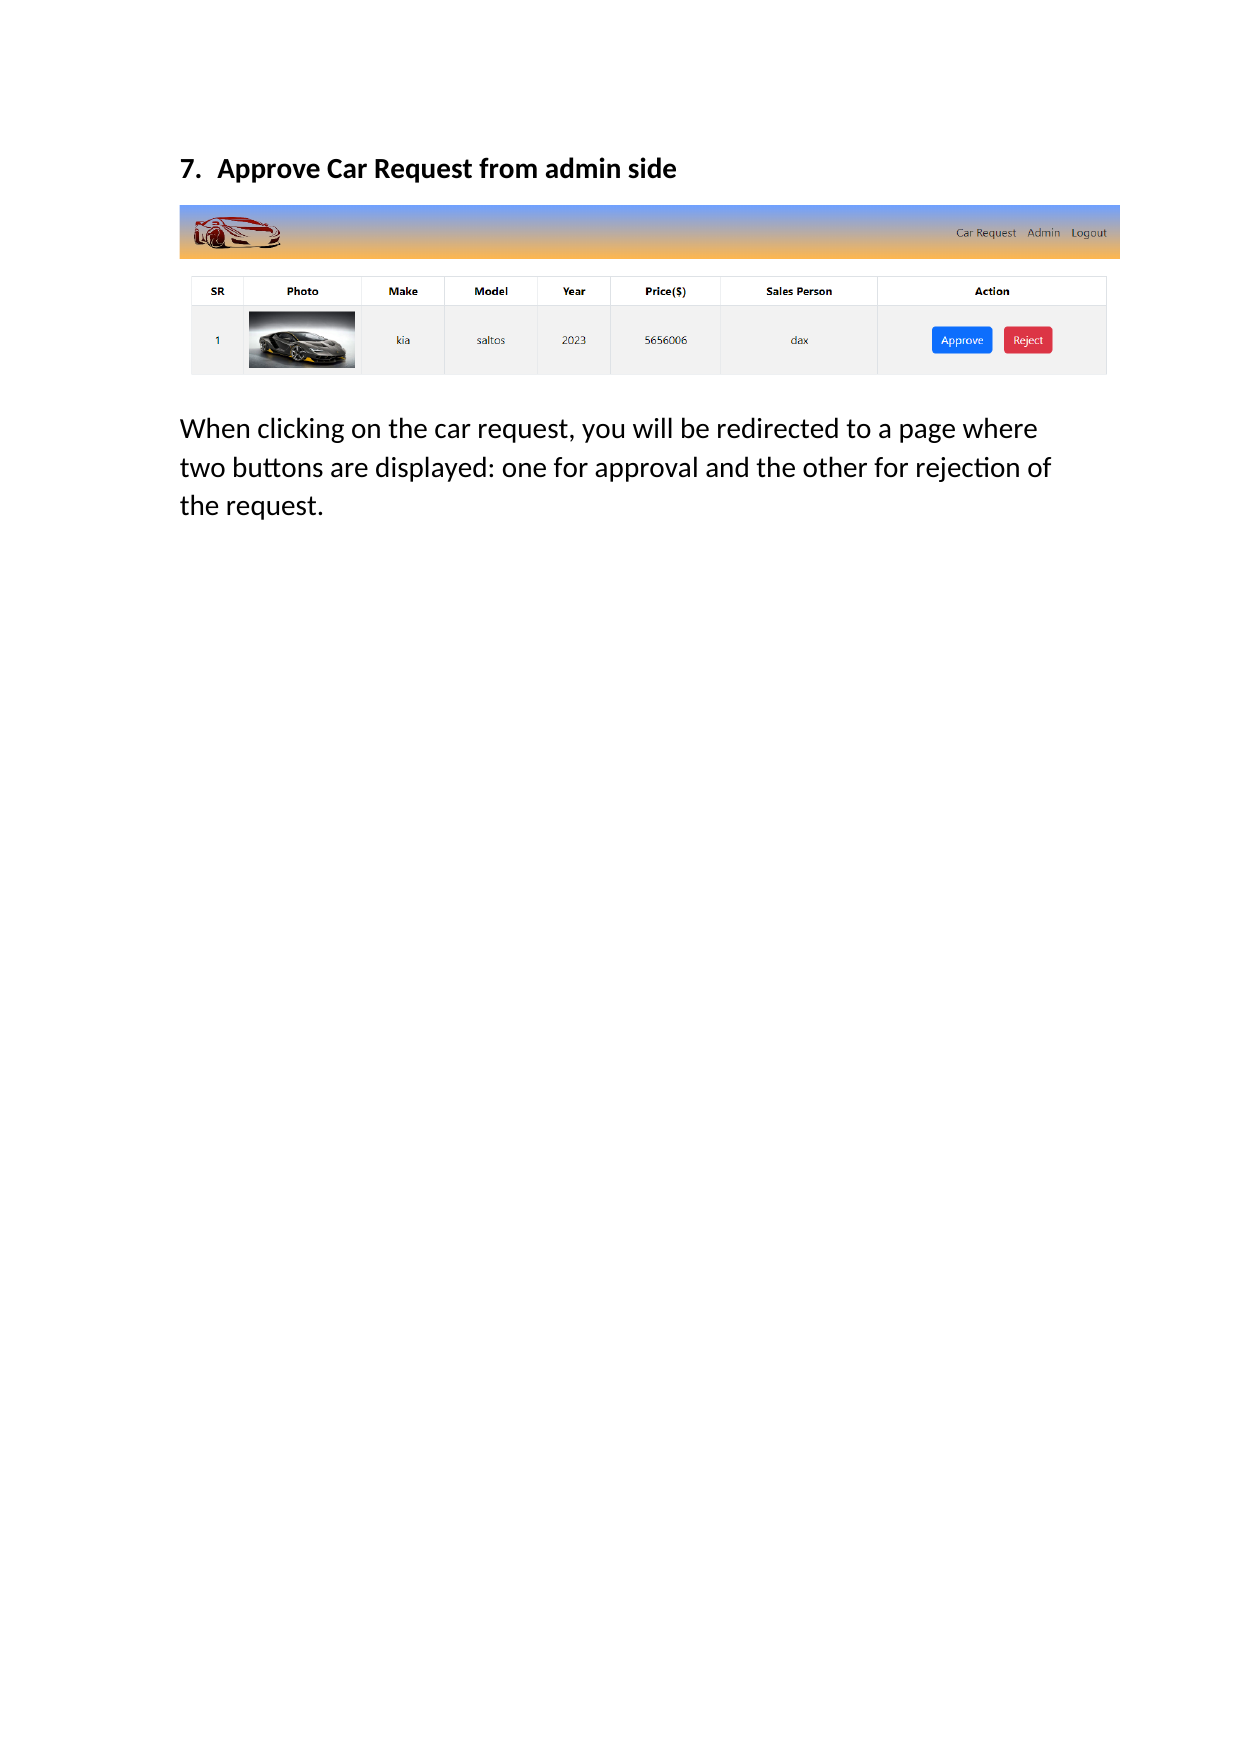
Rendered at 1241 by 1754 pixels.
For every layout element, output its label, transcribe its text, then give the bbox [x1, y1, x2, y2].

text When clicking on the car request, you will be redirected to a page where two buttons are displayed: one for approval and the other for rejection of the request. [179, 410, 1090, 523]
list Approve Car Request from admin side [179, 150, 1090, 186]
picture [179, 205, 1120, 392]
